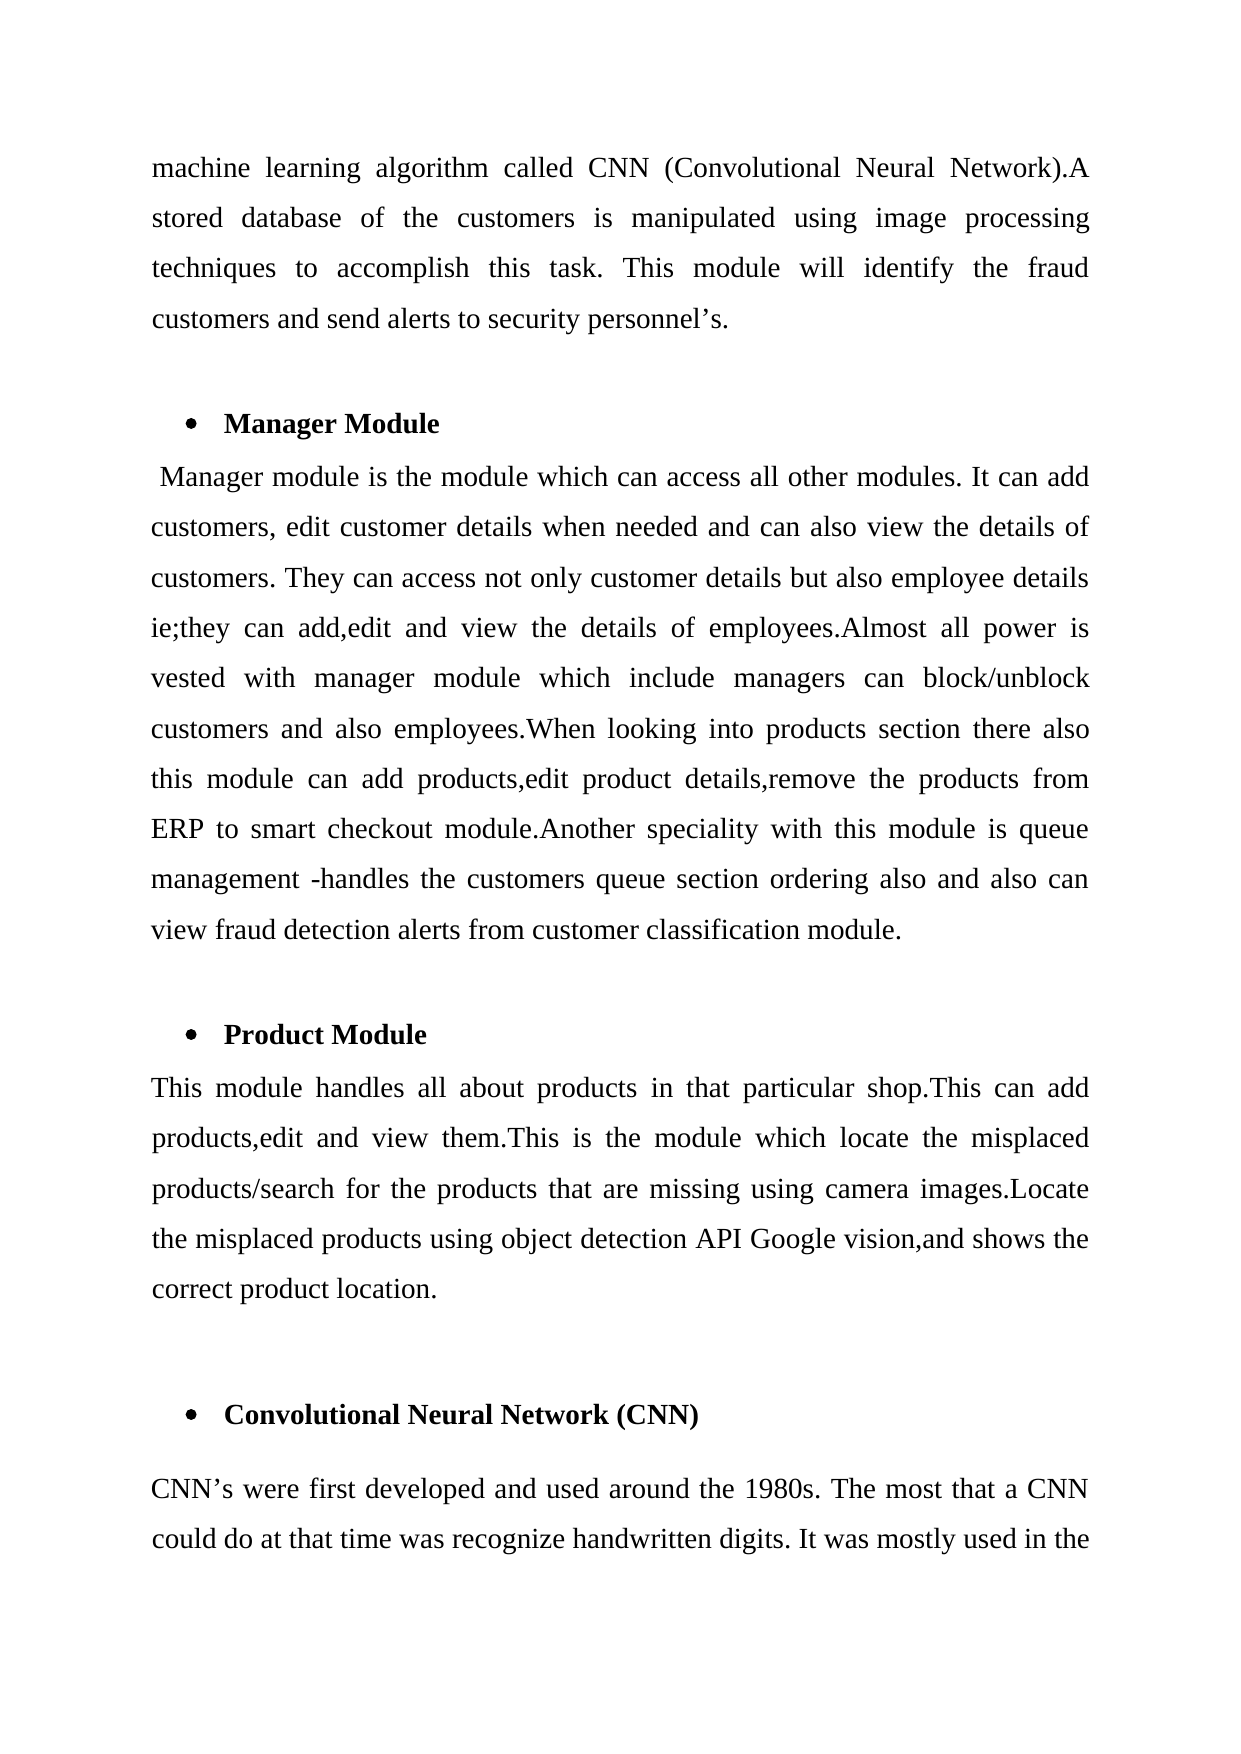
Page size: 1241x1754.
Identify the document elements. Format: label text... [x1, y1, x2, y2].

list Manager Module [186, 406, 1090, 440]
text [151, 150, 1090, 334]
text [151, 1504, 1090, 1555]
list Product Module [186, 1017, 1090, 1051]
list Convolutional Neural Network (CNN) [186, 1397, 1090, 1431]
text Manager module is the module which can access all other modules. It can add customers, edit customer details when needed and can also view the details of customers. They can access not only customer details but also employee details ie;they can add,edit and view the details of employees.Almost all power is vested with manager module which include managers can block/unblock customers and also employees.When looking into products section there also this module can add products,edit product details,remove the products from ERP to smart checkout module.Another speciality with this module is queue management -handles the customers queue section ordering also and also can view fraud detection alerts from customer classification module. [151, 459, 1090, 946]
text This module handles all about products in that particular shop.This can add products,edit and view them.This is the module which locate the misplaced products/search for the products that are missing using camera images.Locate the misplaced products using object detection API Google vision,and shows the correct product location. [151, 1070, 1090, 1305]
